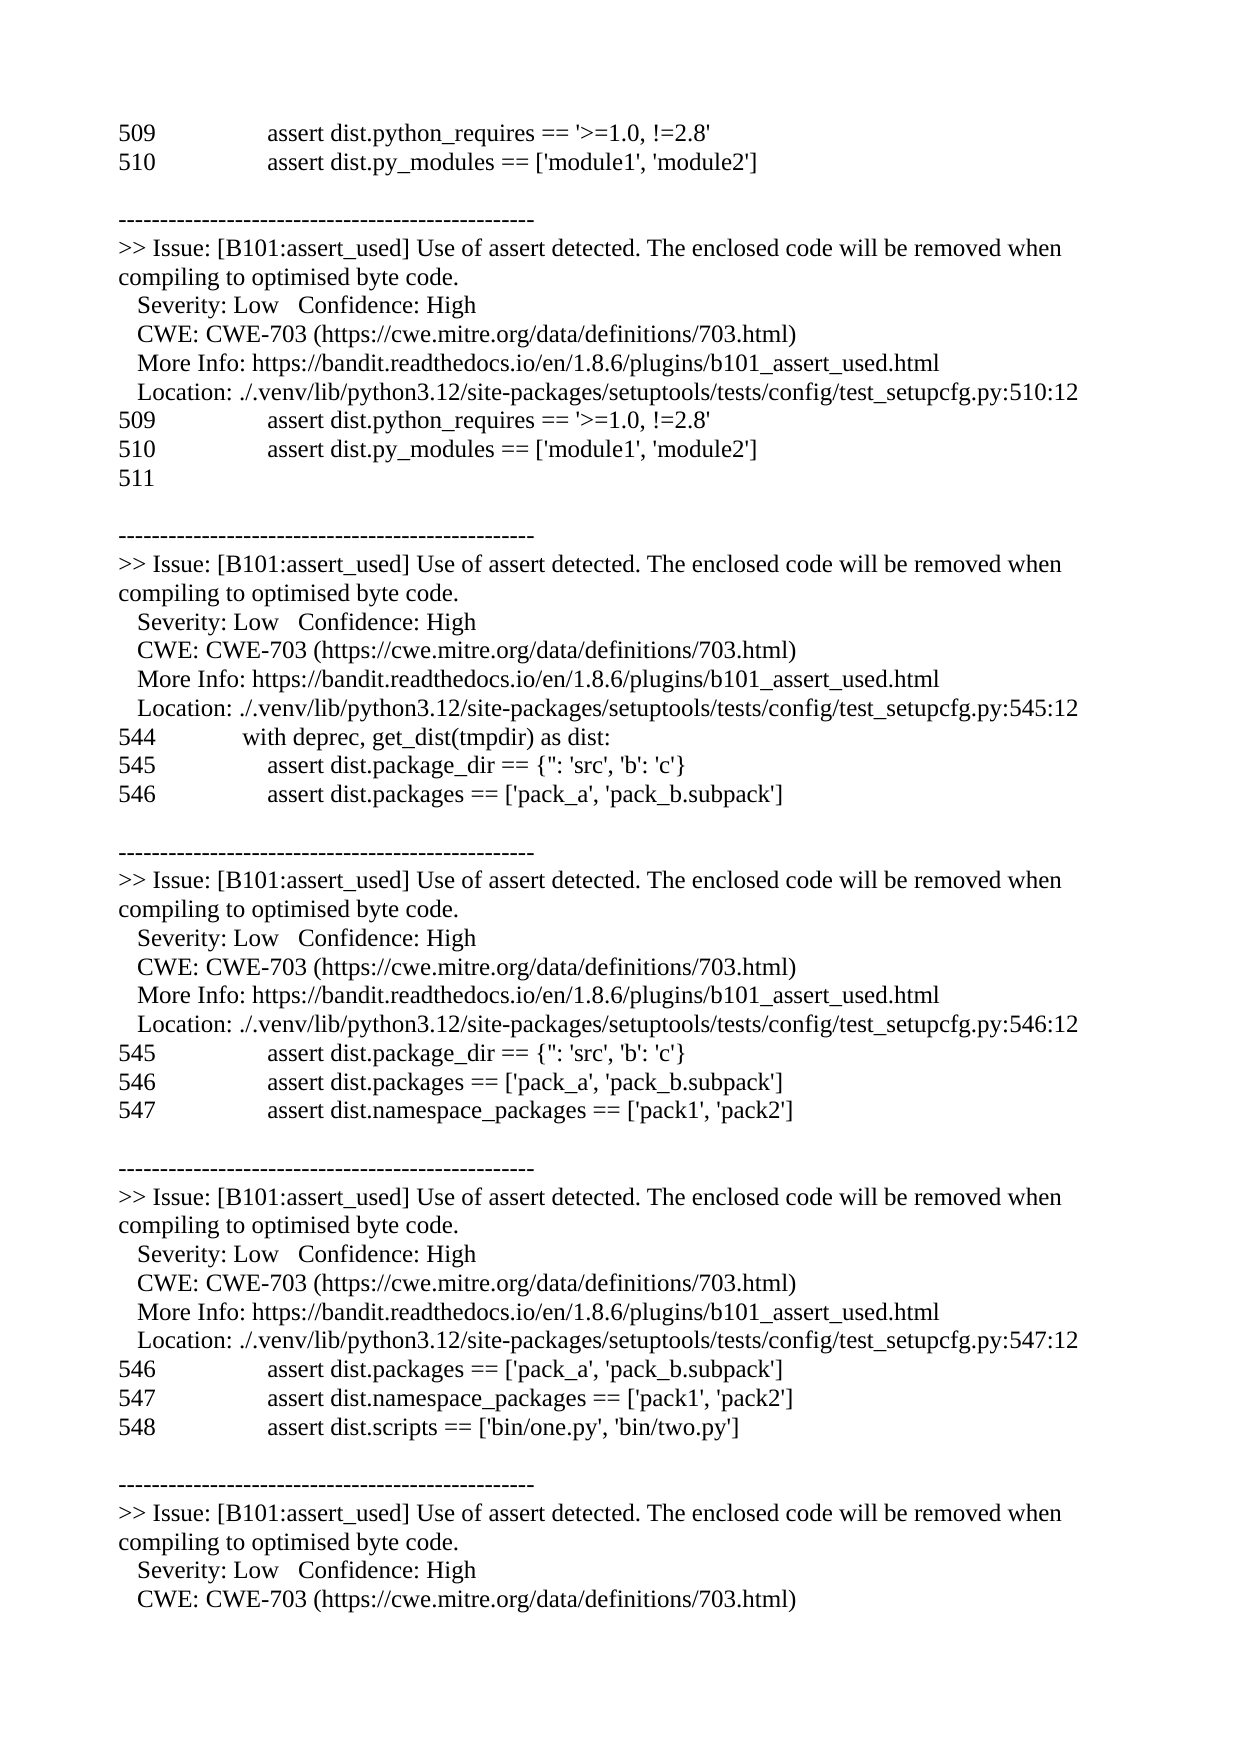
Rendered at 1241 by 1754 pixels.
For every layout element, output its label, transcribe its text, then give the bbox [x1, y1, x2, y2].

text 510 assert dist.py_modules == ['module1', 'module2'] [118, 434, 1122, 463]
text >> Issue: [B101:assert_used] Use of assert detected. The enclosed code will be removed when compiling to optimised byte code. [118, 866, 1122, 923]
text -------------------------------------------------- [118, 521, 1122, 549]
text -------------------------------------------------- [118, 1469, 1122, 1498]
text CWE: CWE-703 (https://cwe.mitre.org/data/definitions/703.html) [118, 1268, 1122, 1297]
text 547 assert dist.namespace_packages == ['pack1', 'pack2'] [118, 1096, 1122, 1124]
text 544 with deprec, get_dist(tmpdir) as dist: [118, 722, 1122, 751]
text 509 assert dist.python_requires == '>=1.0, !=2.8' [118, 406, 1122, 434]
text -------------------------------------------------- [118, 204, 1122, 233]
text Location: ./.venv/lib/python3.12/site-packages/setuptools/tests/config/test_setupcfg.py:547:12 [118, 1326, 1122, 1354]
text 546 assert dist.packages == ['pack_a', 'pack_b.subpack'] [118, 779, 1122, 808]
text -------------------------------------------------- [118, 1153, 1122, 1182]
text Severity: Low Confidence: High [118, 923, 1122, 952]
text CWE: CWE-703 (https://cwe.mitre.org/data/definitions/703.html) [118, 636, 1122, 664]
text More Info: https://bandit.readthedocs.io/en/1.8.6/plugins/b101_assert_used.html [118, 981, 1122, 1009]
text CWE: CWE-703 (https://cwe.mitre.org/data/definitions/703.html) [118, 319, 1122, 348]
text Location: ./.venv/lib/python3.12/site-packages/setuptools/tests/config/test_setupcfg.py:510:12 [118, 377, 1122, 406]
text >> Issue: [B101:assert_used] Use of assert detected. The enclosed code will be removed when compiling to optimised byte code. [118, 1182, 1122, 1239]
text Location: ./.venv/lib/python3.12/site-packages/setuptools/tests/config/test_setupcfg.py:546:12 [118, 1009, 1122, 1038]
text CWE: CWE-703 (https://cwe.mitre.org/data/definitions/703.html) [118, 1584, 1122, 1613]
text Severity: Low Confidence: High [118, 1556, 1122, 1584]
text 545 assert dist.package_dir == {'': 'src', 'b': 'c'} [118, 1038, 1122, 1067]
text Severity: Low Confidence: High [118, 607, 1122, 636]
text Severity: Low Confidence: High [118, 1239, 1122, 1268]
text 545 assert dist.package_dir == {'': 'src', 'b': 'c'} [118, 751, 1122, 779]
text >> Issue: [B101:assert_used] Use of assert detected. The enclosed code will be removed when compiling to optimised byte code. [118, 549, 1122, 607]
text Location: ./.venv/lib/python3.12/site-packages/setuptools/tests/config/test_setupcfg.py:545:12 [118, 693, 1122, 722]
text CWE: CWE-703 (https://cwe.mitre.org/data/definitions/703.html) [118, 952, 1122, 981]
text 546 assert dist.packages == ['pack_a', 'pack_b.subpack'] [118, 1354, 1122, 1383]
text 546 assert dist.packages == ['pack_a', 'pack_b.subpack'] [118, 1067, 1122, 1096]
text More Info: https://bandit.readthedocs.io/en/1.8.6/plugins/b101_assert_used.html [118, 1297, 1122, 1326]
text More Info: https://bandit.readthedocs.io/en/1.8.6/plugins/b101_assert_used.html [118, 348, 1122, 377]
text 548 assert dist.scripts == ['bin/one.py', 'bin/two.py'] [118, 1412, 1122, 1441]
text 510 assert dist.py_modules == ['module1', 'module2'] [118, 147, 1122, 176]
text 547 assert dist.namespace_packages == ['pack1', 'pack2'] [118, 1383, 1122, 1412]
text -------------------------------------------------- [118, 837, 1122, 866]
text 511 [118, 463, 1122, 492]
text More Info: https://bandit.readthedocs.io/en/1.8.6/plugins/b101_assert_used.html [118, 664, 1122, 693]
text 509 assert dist.python_requires == '>=1.0, !=2.8' [118, 118, 1122, 147]
text Severity: Low Confidence: High [118, 291, 1122, 319]
text >> Issue: [B101:assert_used] Use of assert detected. The enclosed code will be removed when compiling to optimised byte code. [118, 1498, 1122, 1556]
text >> Issue: [B101:assert_used] Use of assert detected. The enclosed code will be removed when compiling to optimised byte code. [118, 233, 1122, 291]
